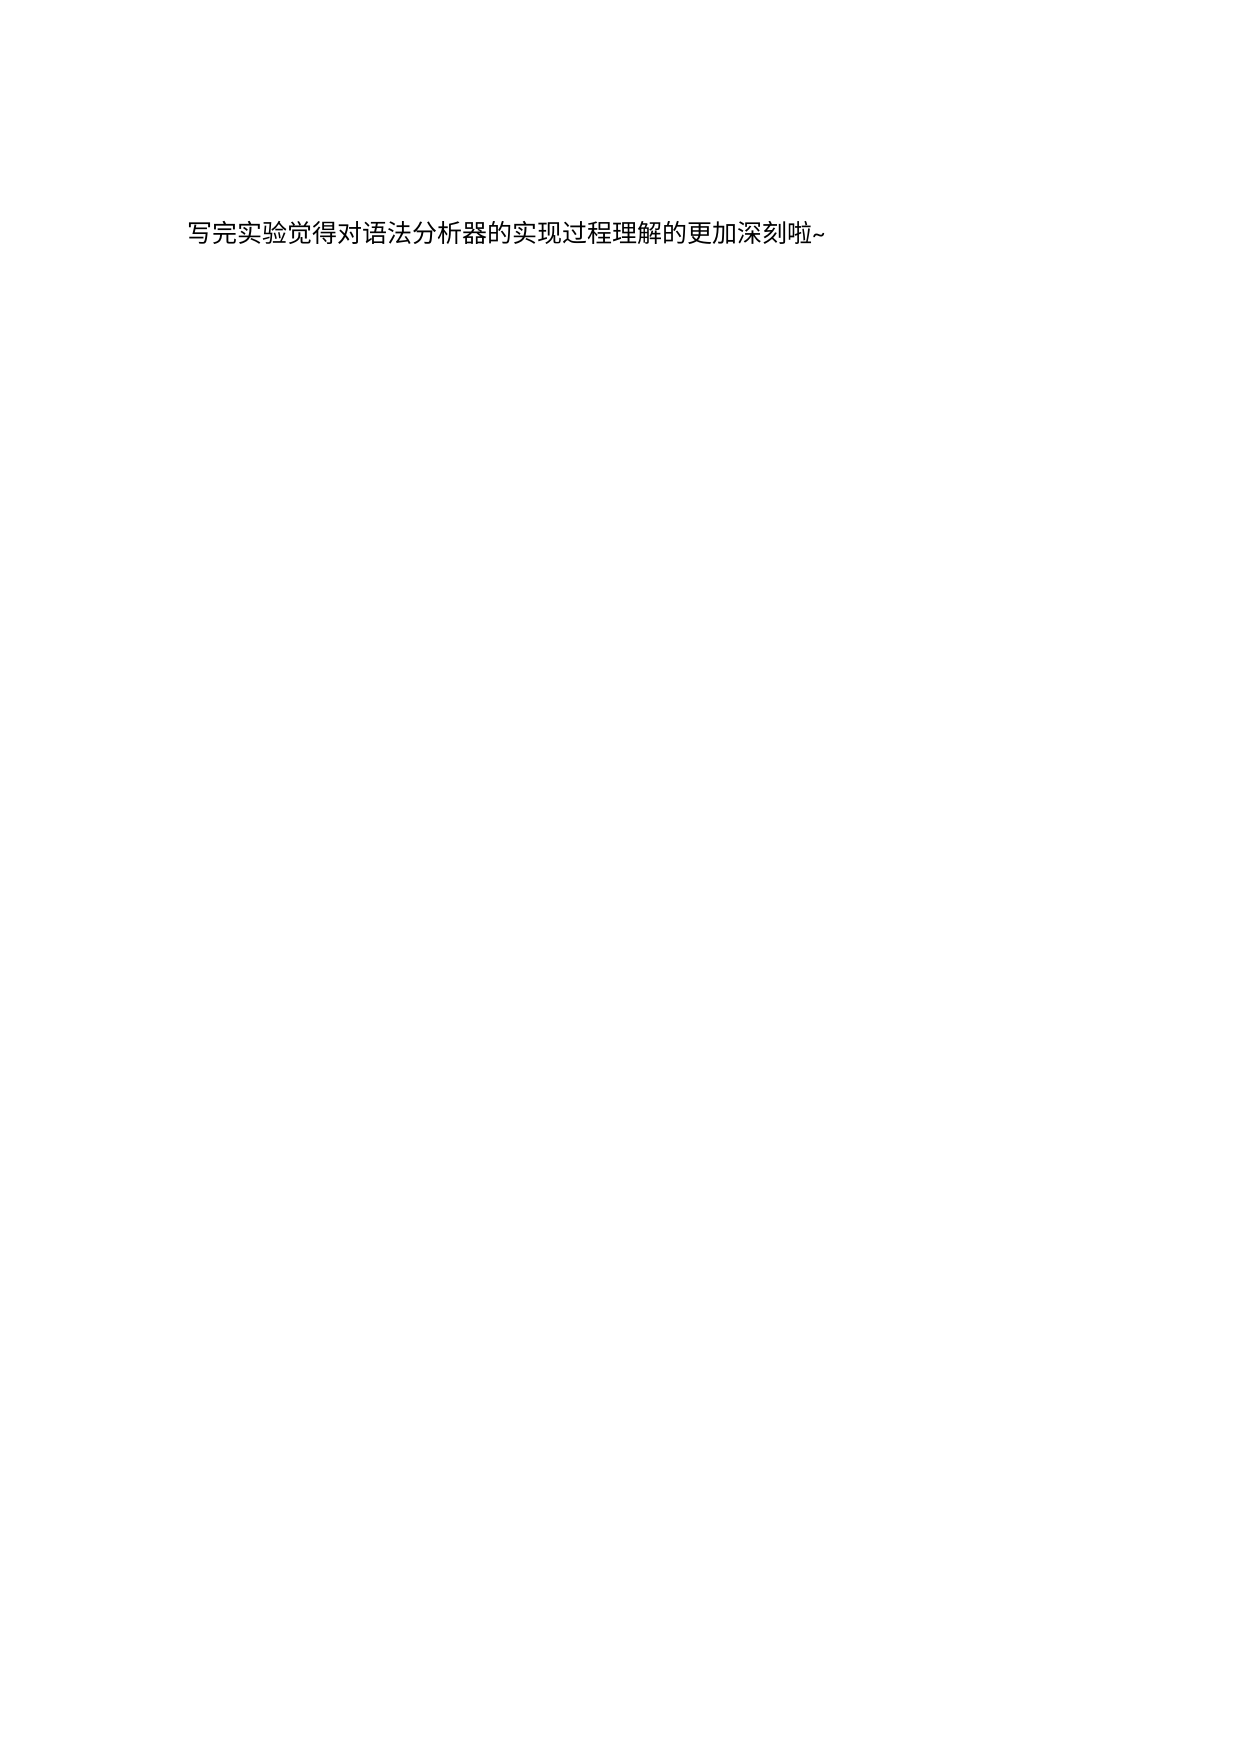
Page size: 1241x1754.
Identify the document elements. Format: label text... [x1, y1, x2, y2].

text 写完实验觉得对语法分析器的实现过程理解的更加深刻啦~ [187, 198, 1053, 266]
